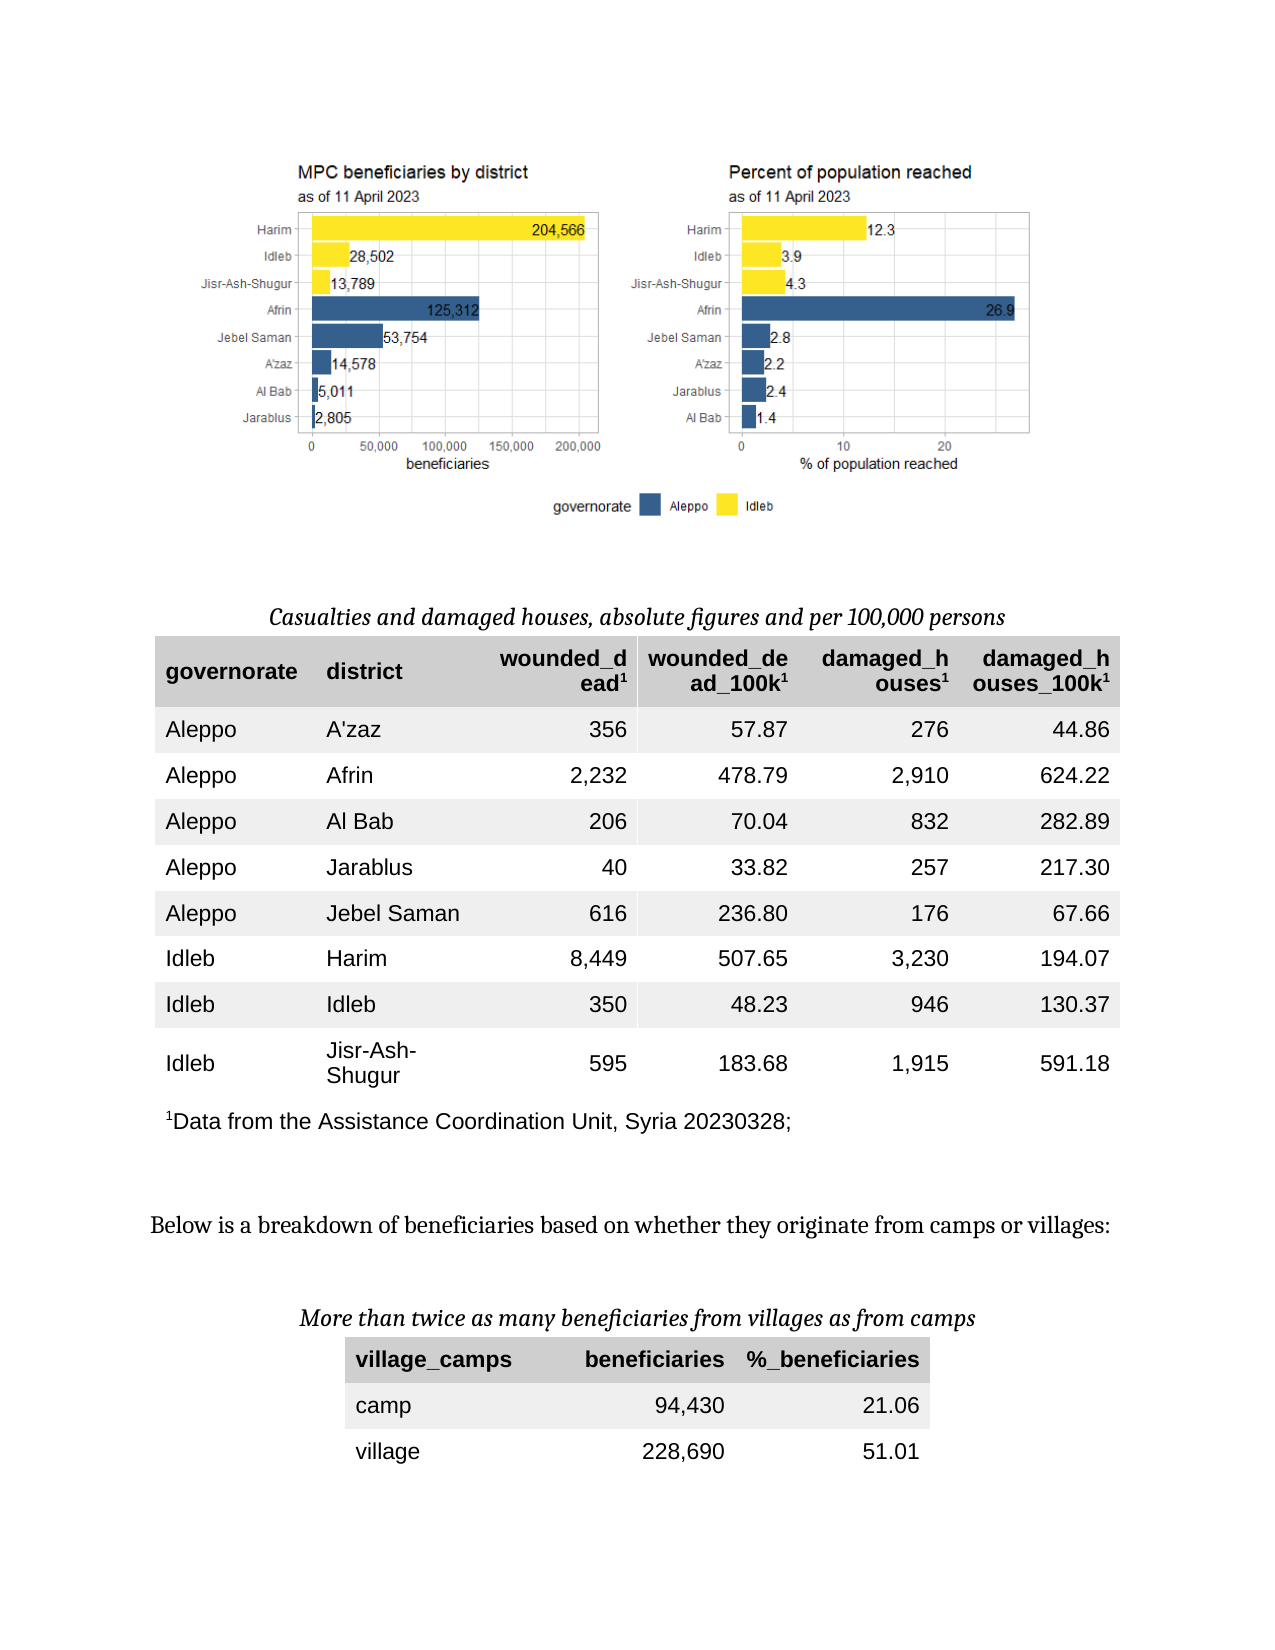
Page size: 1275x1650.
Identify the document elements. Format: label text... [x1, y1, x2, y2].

table_cell 217.30 [959, 845, 1120, 891]
text More than twice as many beneficiaries from villages as from camps [156, 1306, 1119, 1331]
table_cell 130.37 [959, 982, 1120, 1028]
table_cell 282.89 [959, 799, 1120, 845]
table_cell 276 [798, 707, 959, 753]
table_cell Jisr-Ash-Shugur [316, 1028, 477, 1099]
text Below is a breakdown of beneficiaries based on whether they originate from camps or villages: [150, 1211, 1125, 1240]
table_cell 228,690 [540, 1429, 735, 1475]
table_cell 2,910 [798, 753, 959, 799]
table_cell 946 [798, 982, 959, 1028]
table_cell 595 [477, 1028, 637, 1099]
table_cell 507.65 [638, 936, 798, 982]
table_cell Jarablus [316, 845, 477, 891]
table_cell Idleb [155, 1028, 316, 1099]
table_cell 51.01 [735, 1429, 930, 1475]
table_cell 3,230 [798, 936, 959, 982]
table_cell 176 [798, 891, 959, 936]
table_cell 44.86 [959, 707, 1120, 753]
table_cell Aleppo [155, 799, 316, 845]
table_cell Al Bab [316, 799, 477, 845]
table_cell 48.23 [638, 982, 798, 1028]
text Casualties and damaged houses, absolute figures and per 100,000 persons [156, 605, 1119, 630]
table_cell Aleppo [155, 707, 316, 753]
table_cell camp [345, 1383, 540, 1429]
table_cell Aleppo [155, 753, 316, 799]
table_cell 478.79 [638, 753, 798, 799]
table_cell 206 [477, 799, 637, 845]
table_cell Jebel Saman [316, 891, 477, 936]
table_cell A'zaz [316, 707, 477, 753]
table_cell 21.06 [735, 1383, 930, 1429]
table_header damaged_houses1 [798, 636, 959, 707]
table_cell Afrin [316, 753, 477, 799]
table_cell village [345, 1429, 540, 1475]
table_cell 591.18 [959, 1028, 1120, 1099]
table_cell 57.87 [638, 707, 798, 753]
table_cell 624.22 [959, 753, 1120, 799]
table_header village_camps [345, 1337, 540, 1383]
table_cell Idleb [155, 936, 316, 982]
table_cell 40 [477, 845, 637, 891]
table_header damaged_houses_100k1 [959, 636, 1120, 707]
table_cell Aleppo [155, 845, 316, 891]
table_cell 236.80 [638, 891, 798, 936]
table_cell 1,915 [798, 1028, 959, 1099]
table_cell Harim [316, 936, 477, 982]
table_cell 1Data from the Assistance Coordination Unit, Syria 20230328; [155, 1099, 1120, 1145]
table_cell 616 [477, 891, 637, 936]
table_cell 94,430 [540, 1383, 735, 1429]
table_header district [316, 636, 477, 707]
table_header beneficiaries [540, 1337, 735, 1383]
table_cell 33.82 [638, 845, 798, 891]
table_cell Aleppo [155, 891, 316, 936]
table_cell 183.68 [638, 1028, 798, 1099]
table_header %_beneficiaries [735, 1337, 930, 1383]
table_header wounded_dead_100k1 [638, 636, 798, 707]
table_cell 70.04 [638, 799, 798, 845]
table_cell 2,232 [477, 753, 637, 799]
table_cell 194.07 [959, 936, 1120, 982]
table_cell 832 [798, 799, 959, 845]
table_cell 257 [798, 845, 959, 891]
table_cell 8,449 [477, 936, 637, 982]
picture [168, 150, 1044, 539]
table_cell Idleb [155, 982, 316, 1028]
table_cell Idleb [316, 982, 477, 1028]
table_header wounded_dead1 [477, 636, 637, 707]
table_cell 350 [477, 982, 637, 1028]
table_cell 356 [477, 707, 637, 753]
table_header governorate [155, 636, 316, 707]
table_cell 67.66 [959, 891, 1120, 936]
